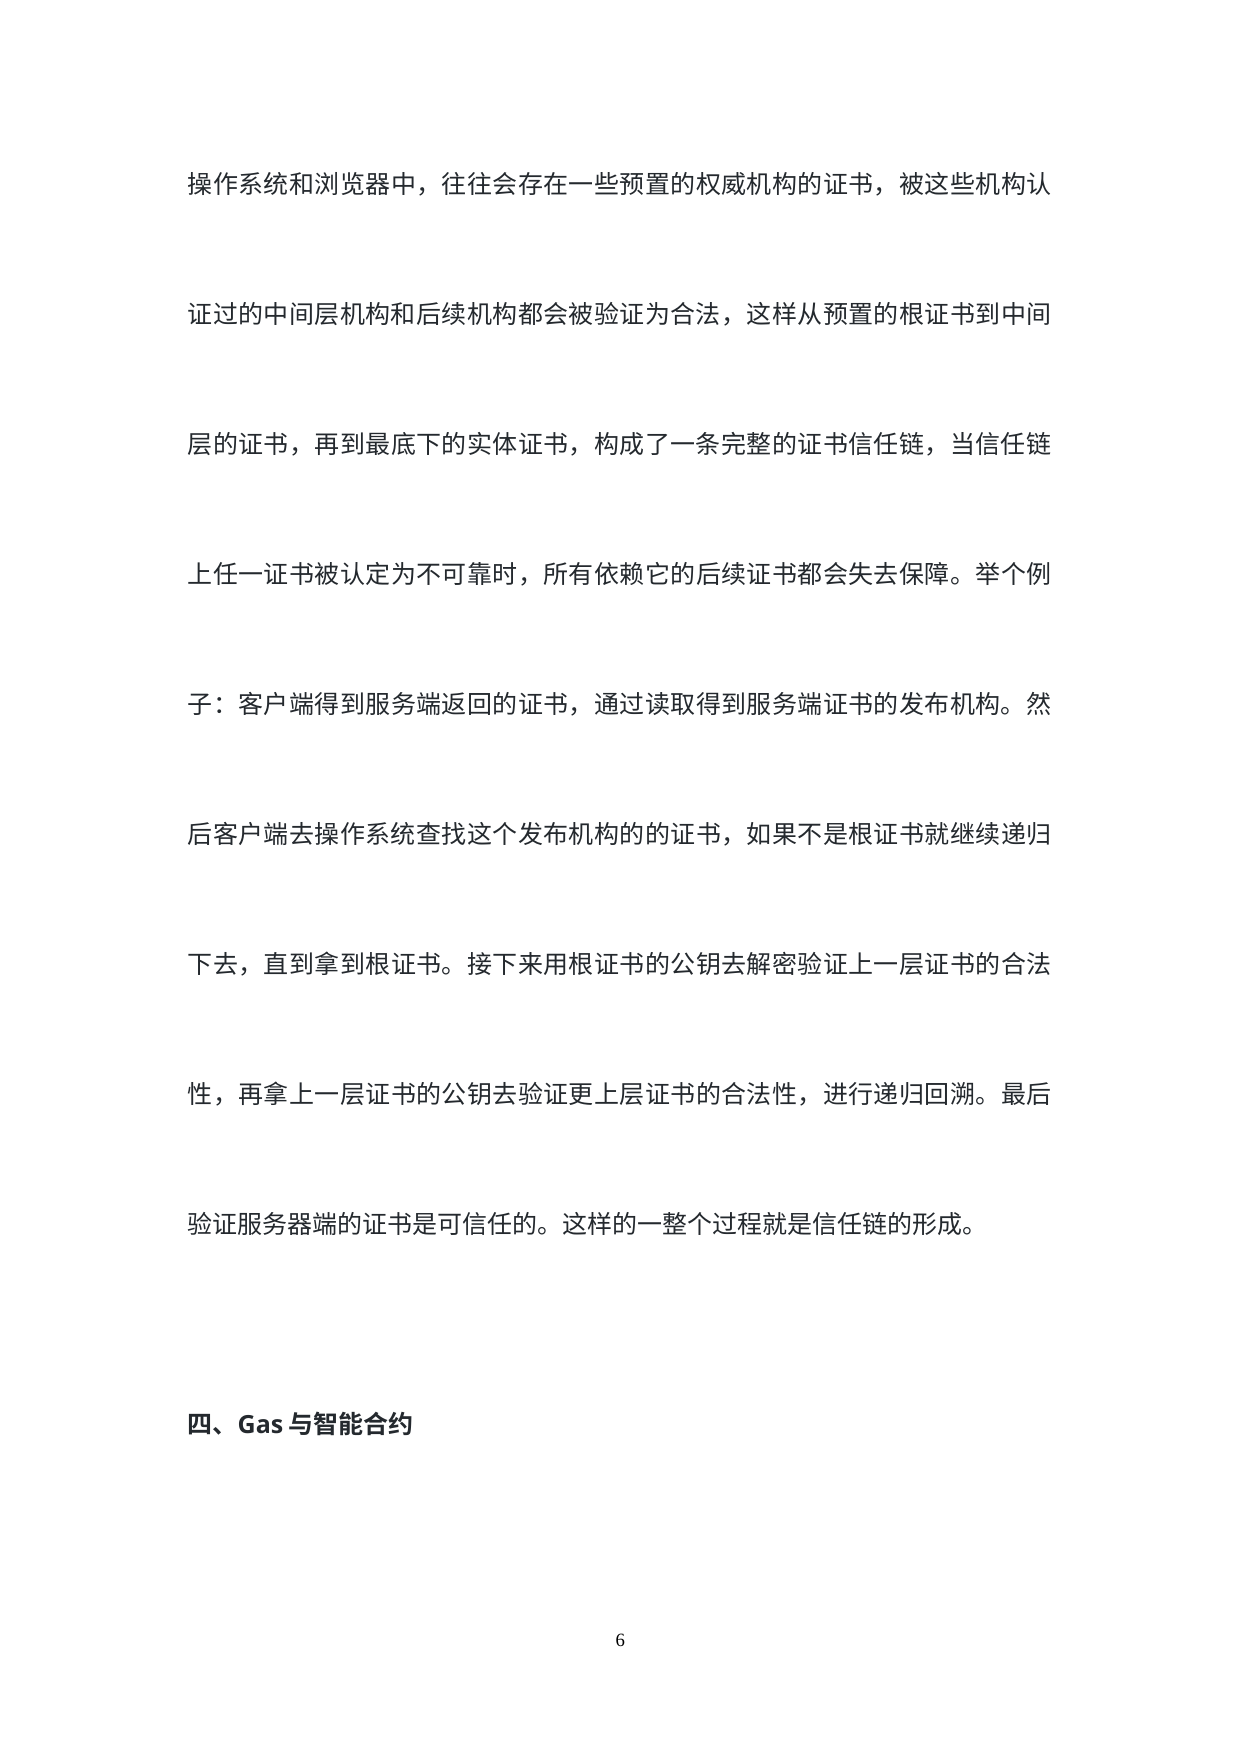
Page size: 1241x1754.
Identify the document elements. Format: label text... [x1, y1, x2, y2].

list Gas与智能合约 [187, 1390, 1053, 1455]
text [187, 150, 1053, 1255]
